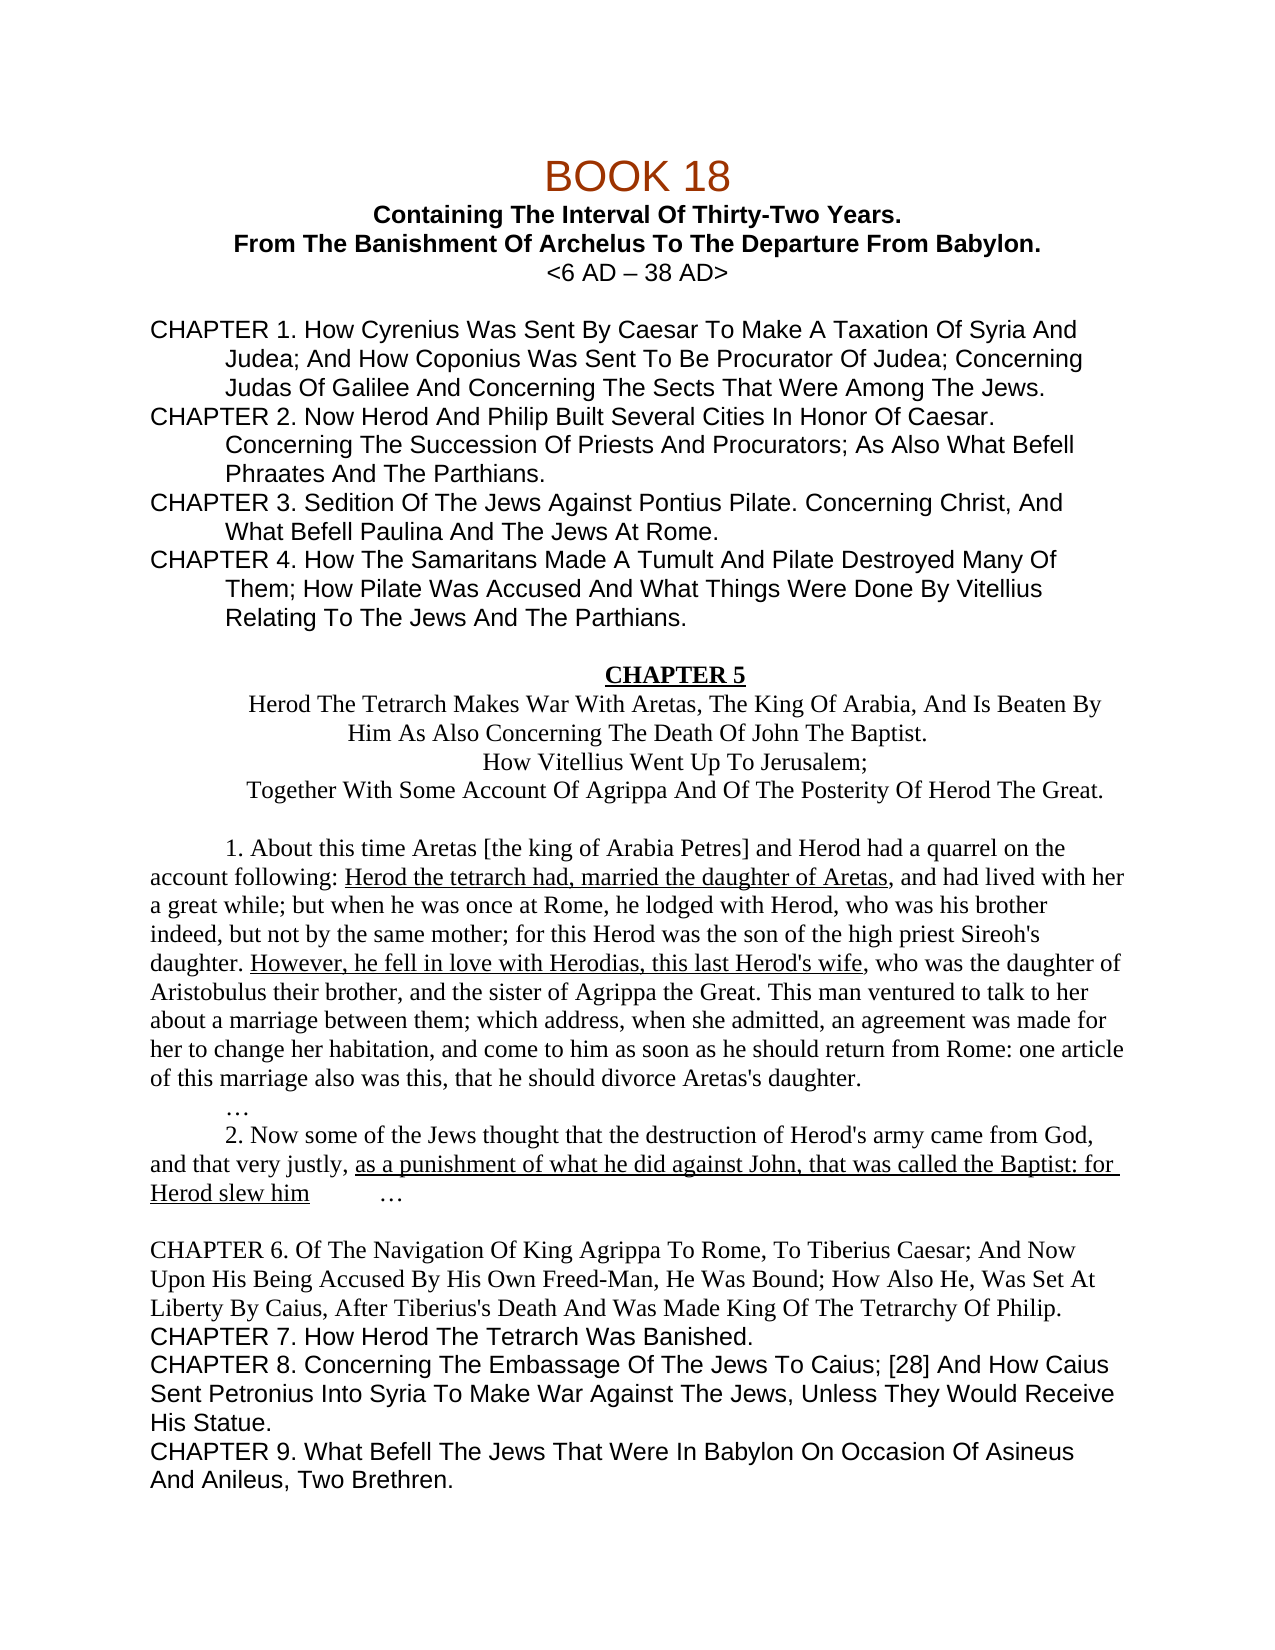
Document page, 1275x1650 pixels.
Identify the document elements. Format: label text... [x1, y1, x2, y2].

text How Vitellius Went Up To Jerusalem; [150, 747, 1125, 775]
text BOOK 18 [150, 150, 1125, 200]
text Herod The Tetrarch Makes War With Aretas, The King Of Arabia, And Is Beaten By Him As Also Concerning The Death Of John The Baptist. [150, 689, 1125, 747]
text CHAPTER 9. What Befell The Jews That Were In Babylon On Occasion Of Asineus And Anileus, Two Brethren. [150, 1437, 1125, 1494]
text … [150, 1092, 1125, 1120]
text CHAPTER 1. How Cyrenius Was Sent By Caesar To Make A Taxation Of Syria And Judea; And How Coponius Was Sent To Be Procurator Of Judea; Concerning Judas Of Galilee And Concerning The Sects That Were Among The Jews. [150, 315, 1125, 402]
text CHAPTER 3. Sedition Of The Jews Against Pontius Pilate. Concerning Christ, And What Befell Paulina And The Jews At Rome. [150, 488, 1125, 545]
text CHAPTER 6. Of The Navigation Of King Agrippa To Rome, To Tiberius Caesar; And Now Upon His Being Accused By His Own Freed-Man, He Was Bound; How Also He, Was Set At Liberty By Caius, After Tiberius's Death And Was Made King Of The Tetrarchy Of Philip. [150, 1235, 1125, 1322]
text <6 AD – 38 AD> [150, 258, 1125, 287]
text CHAPTER 2. Now Herod And Philip Built Several Cities In Honor Of Caesar. Concerning The Succession Of Priests And Procurators; As Also What Befell Phraates And The Parthians. [150, 402, 1125, 488]
text Together With Some Account Of Agrippa And Of The Posterity Of Herod The Great. [150, 775, 1125, 804]
text CHAPTER 8. Concerning The Embassage Of The Jews To Caius; [28] And How Caius Sent Petronius Into Syria To Make War Against The Jews, Unless They Would Receive His Statue. [150, 1350, 1125, 1437]
text From The Banishment Of Archelus To The Departure From Babylon. [150, 229, 1125, 258]
text CHAPTER 7. How Herod The Tetrarch Was Banished. [150, 1322, 1125, 1350]
text Containing The Interval Of Thirty-Two Years. [150, 200, 1125, 229]
text 2. Now some of the Jews thought that the destruction of Herod's army came from God, and that very justly, as a punishment of what he did against John, that was called the Baptist: for Herod slew him … [150, 1120, 1125, 1207]
text CHAPTER 5 [150, 660, 1125, 689]
text 1. About this time Aretas [the king of Arabia Petres] and Herod had a quarrel on the account following: Herod the tetrarch had, married the daughter of Aretas, and had lived with her a great while; but when he was once at Rome, he lodged with Herod, who was his brother indeed, but not by the same mother; for this Herod was the son of the high priest Sireoh's daughter. However, he fell in love with Herodias, this last Herod's wife, who was the daughter of Aristobulus their brother, and the sister of Agrippa the Great. This man ventured to talk to her about a marriage between them; which address, when she admitted, an agreement was made for her to change her habitation, and come to him as soon as he should return from Rome: one article of this marriage also was this, that he should divorce Aretas's daughter. [150, 833, 1125, 1092]
text CHAPTER 4. How The Samaritans Made A Tumult And Pilate Destroyed Many Of Them; How Pilate Was Accused And What Things Were Done By Vitellius Relating To The Jews And The Parthians. [150, 545, 1125, 632]
